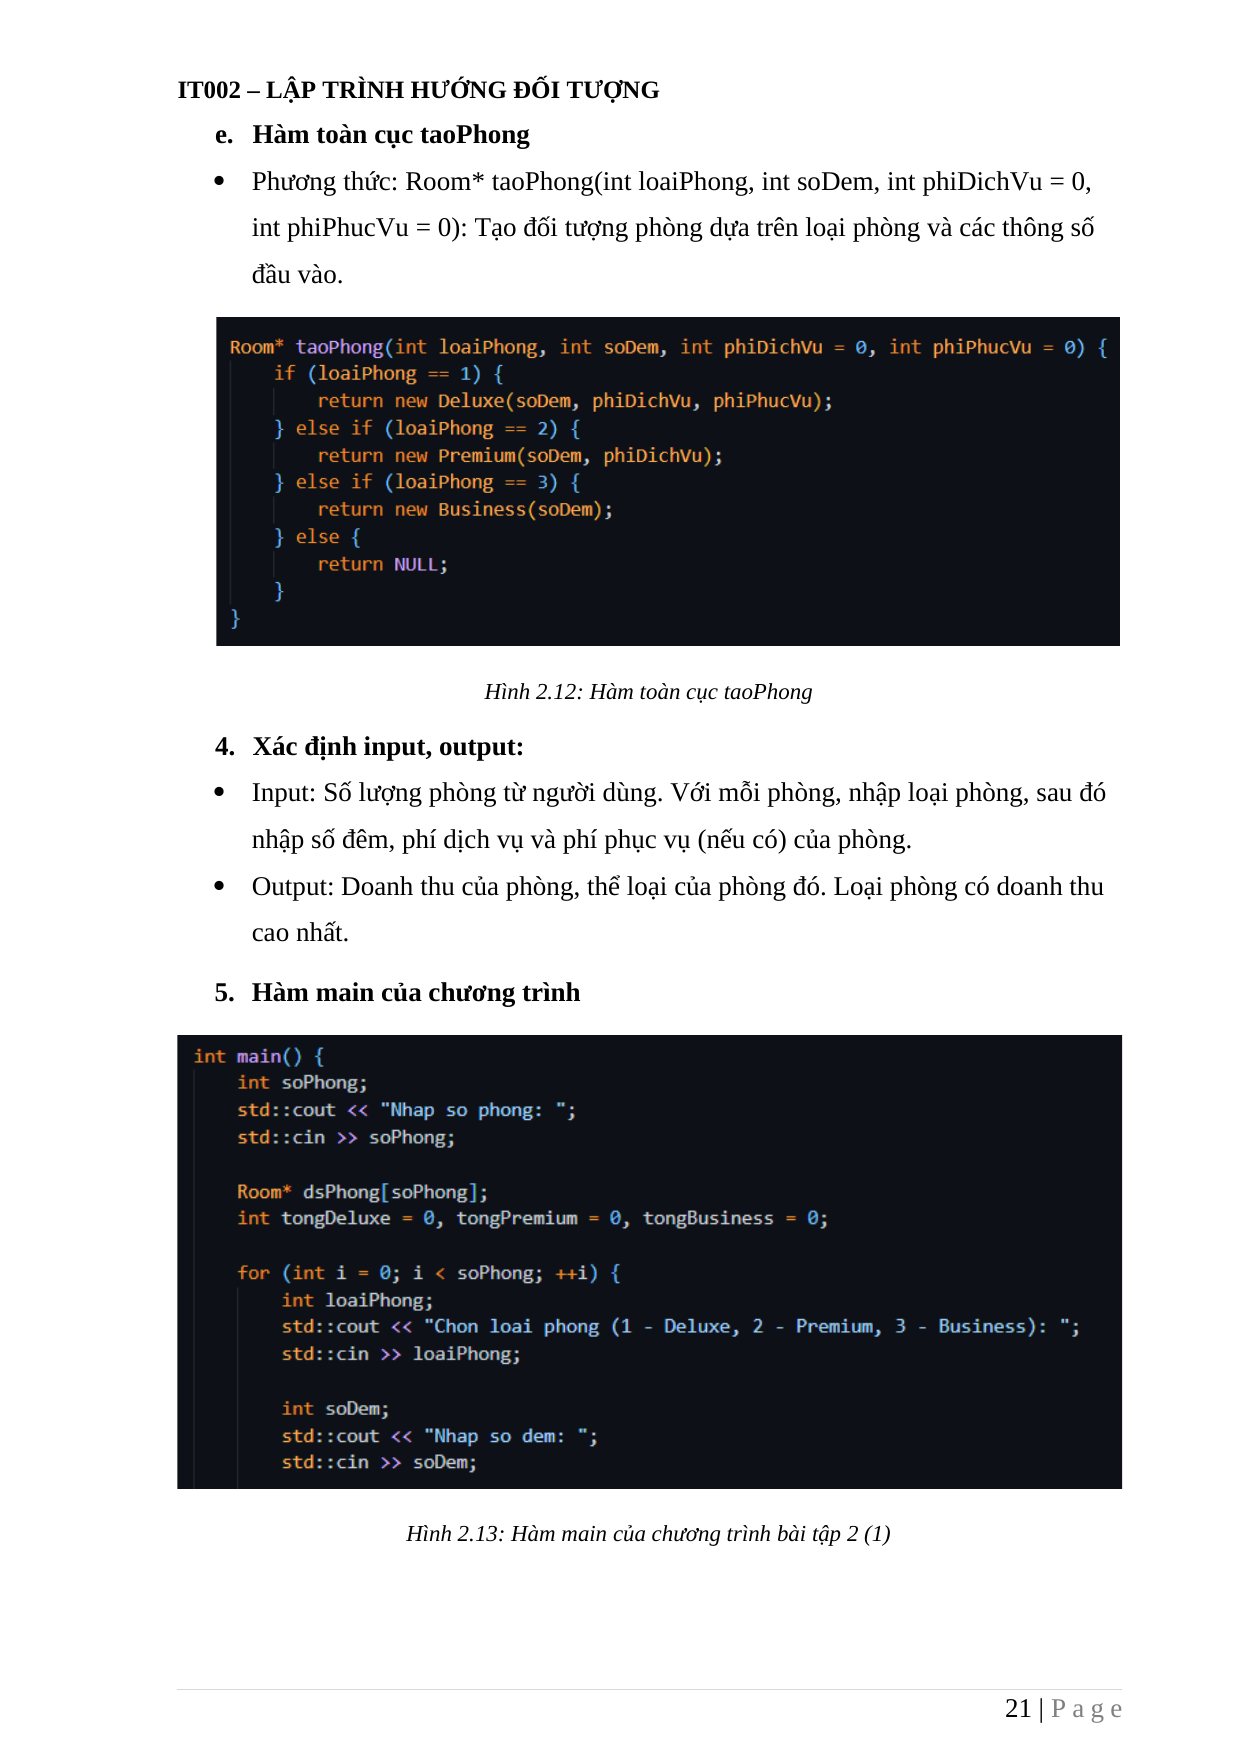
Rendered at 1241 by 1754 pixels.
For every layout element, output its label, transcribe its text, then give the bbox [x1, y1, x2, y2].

text Hình 2.12: Hàm toàn cục taoPhong [177, 678, 1122, 704]
list Output: Doanh thu của phòng, thể loại của phòng đó. Loại phòng có doanh thu cao nhất. [214, 870, 1122, 948]
subtitle Hàm main của chương trình [214, 976, 1122, 1007]
list Phương thức: Room* taoPhong(int loaiPhong, int soDem, int phiDichVu = 0, int phiPhucVu = 0): Tạo đối tượng phòng dựa trên loại phòng và các thông số đầu vào. [214, 165, 1122, 289]
picture [177, 1035, 1123, 1489]
text Hình 2.13: Hàm main của chương trình bài tập 2 (1) [177, 1520, 1122, 1547]
picture [216, 317, 1120, 646]
subtitle Xác định input, output: [215, 730, 1122, 761]
list Input: Số lượng phòng từ người dùng. Với mỗi phòng, nhập loại phòng, sau đó nhập số đêm, phí dịch vụ và phí phục vụ (nếu có) của phòng. [214, 776, 1122, 854]
subtitle Hàm toàn cục taoPhong [215, 118, 1122, 149]
